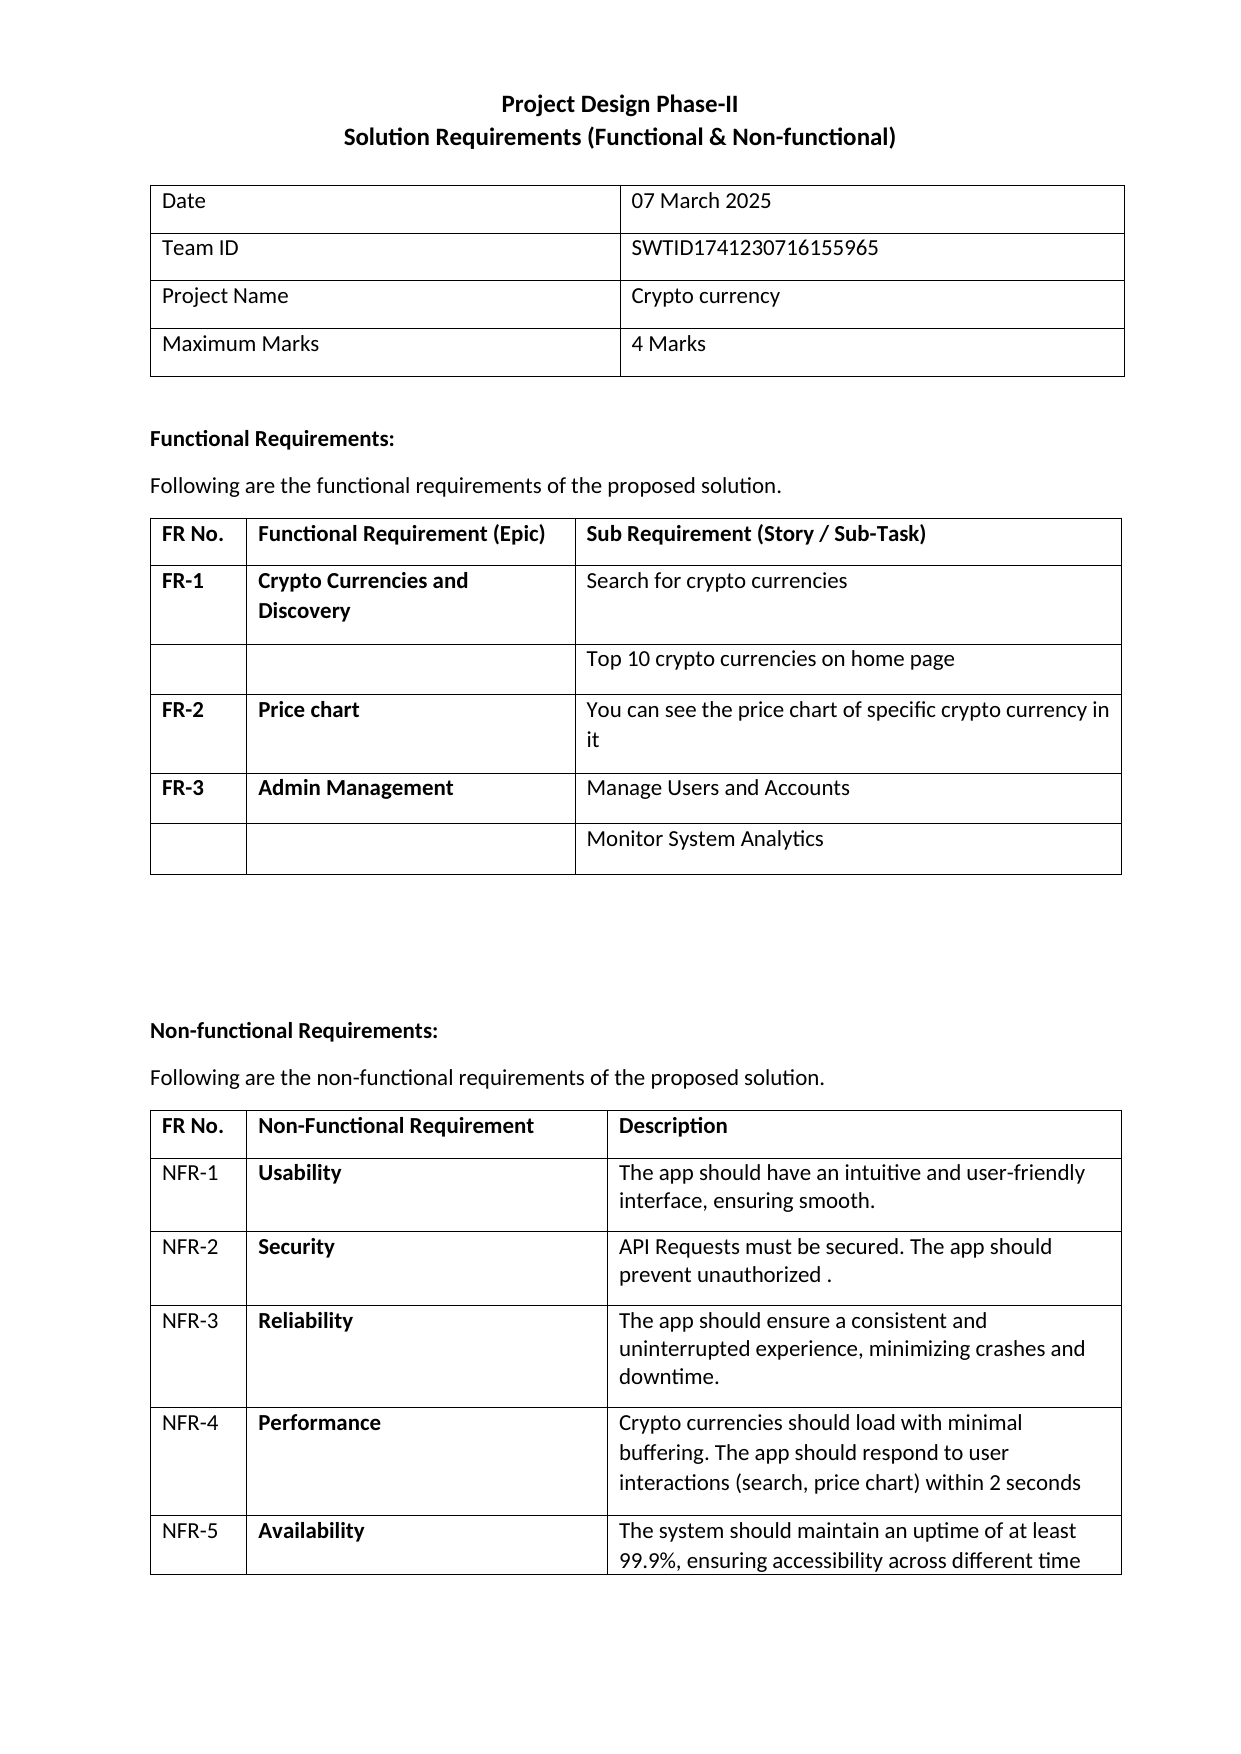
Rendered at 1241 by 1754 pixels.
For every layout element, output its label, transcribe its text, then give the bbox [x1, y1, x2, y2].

table_cell Manage Users and Accounts [576, 774, 1121, 823]
table_header Non-Functional Requirement [247, 1111, 607, 1157]
table_cell NFR-5 [151, 1516, 246, 1574]
text Following are the non-functional requirements of the proposed solution. [150, 1063, 1090, 1091]
text Non-functional Requirements: [150, 1016, 1090, 1044]
table_cell FR-2 [151, 695, 246, 772]
table_cell Price chart [247, 695, 575, 772]
table_header Date [151, 186, 620, 232]
table_cell Crypto Currencies and Discovery [247, 566, 575, 643]
table_cell Crypto currencies should load with minimal buffering. The app should respond to user interactions (search, price chart) within 2 seconds [608, 1408, 1121, 1515]
table_cell Monitor System Analytics [576, 824, 1121, 874]
table_cell Maximum Marks [151, 329, 620, 376]
table_cell Crypto currency [621, 281, 1124, 328]
table_header FR No. [151, 519, 246, 565]
table_cell NFR-2 [151, 1232, 246, 1305]
table_header FR No. [151, 1111, 246, 1157]
table_cell Top 10 crypto currencies on home page [576, 645, 1121, 694]
table_cell The app should ensure a consistent and uninterrupted experience, minimizing crashes and downtime. [608, 1306, 1121, 1407]
table_cell FR-3 [151, 774, 246, 823]
table_header Sub Requirement (Story / Sub-Task) [576, 519, 1121, 565]
table_header Description [608, 1111, 1121, 1157]
table_header Functional Requirement (Epic) [247, 519, 575, 565]
table_cell NFR-3 [151, 1306, 246, 1407]
table_cell 4 Marks [621, 329, 1124, 376]
table_cell NFR-4 [151, 1408, 246, 1515]
table_cell Team ID [151, 234, 620, 280]
table_cell SWTID1741230716155965 [621, 234, 1124, 280]
table_cell [247, 824, 575, 874]
text Functional Requirements: [150, 424, 1090, 452]
table_cell [247, 645, 575, 694]
text Solution Requirements (Functional & Non-functional) [150, 122, 1090, 152]
table_cell Admin Management [247, 774, 575, 823]
table_cell API Requests must be secured. The app should prevent unauthorized . [608, 1232, 1121, 1305]
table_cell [608, 1516, 1121, 1574]
table_header 07 March 2025 [621, 186, 1124, 232]
table_cell Availability [247, 1516, 607, 1574]
text Project Design Phase-II [150, 89, 1090, 119]
table_cell [151, 645, 246, 694]
text Following are the functional requirements of the proposed solution. [150, 471, 1090, 499]
table_cell NFR-1 [151, 1159, 246, 1231]
table_cell [151, 824, 246, 874]
table_cell Performance [247, 1408, 607, 1515]
table_cell Reliability [247, 1306, 607, 1407]
table_cell The app should have an intuitive and user-friendly interface, ensuring smooth. [608, 1159, 1121, 1231]
table_cell Project Name [151, 281, 620, 328]
table_cell You can see the price chart of specific crypto currency in it [576, 695, 1121, 772]
table_cell Usability [247, 1159, 607, 1231]
table_cell FR-1 [151, 566, 246, 643]
table_cell Search for crypto currencies [576, 566, 1121, 643]
table_cell Security [247, 1232, 607, 1305]
